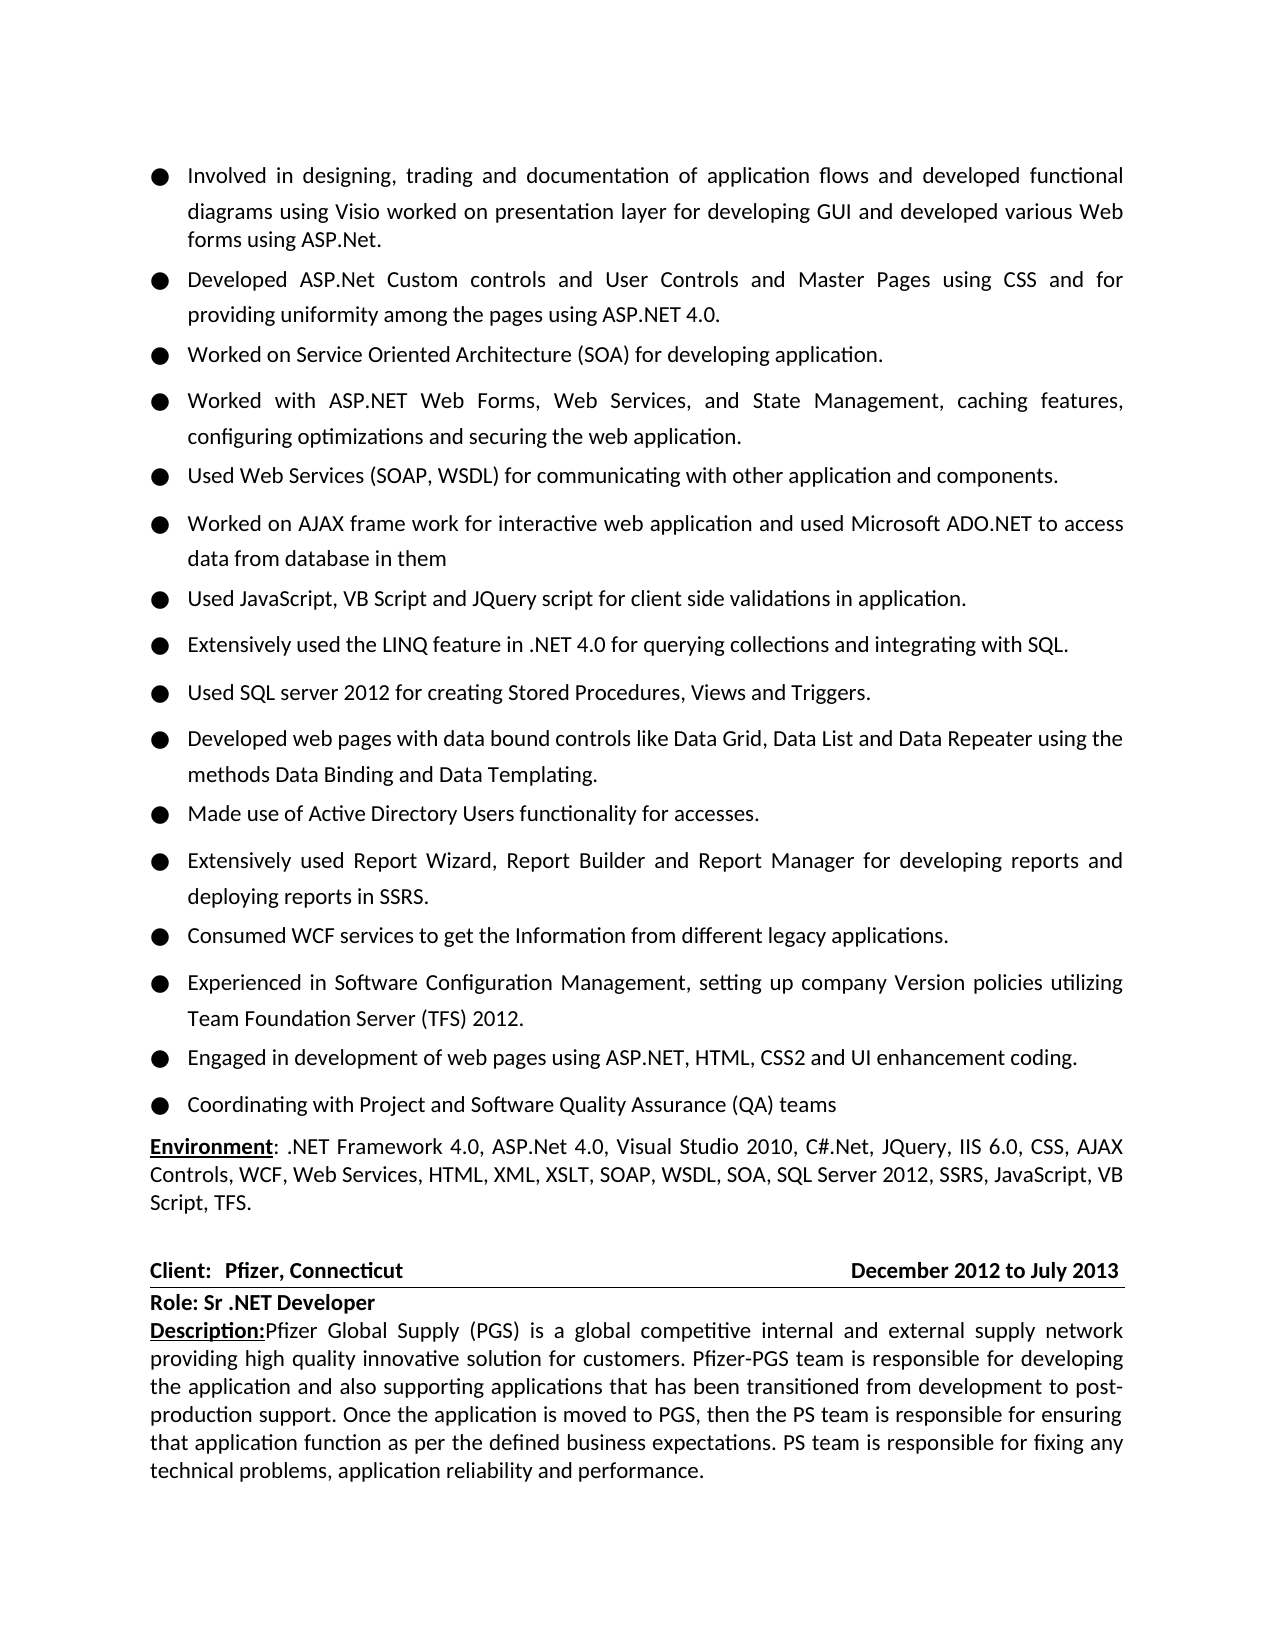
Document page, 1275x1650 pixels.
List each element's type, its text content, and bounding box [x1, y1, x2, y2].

list Engaged in development of web pages using ASP.NET, HTML, CSS2 and UI enhancement coding. [150, 1032, 1125, 1079]
list Coordinating with Project and Software Quality Assurance (QA) teams [150, 1079, 1125, 1126]
list Made use of Active Directory Users functionality for accesses. [150, 788, 1125, 835]
list Developed ASP.Net Custom controls and User Controls and Master Pages using CSS and for providing uniformity among the pages using ASP.NET 4.0. [150, 253, 1125, 328]
list Extensively used the LINQ feature in .NET 4.0 for querying collections and integrating with SQL. [150, 619, 1125, 666]
list Developed web pages with data bound controls like Data Grid, Data List and Data Repeater using the methods Data Binding and Data Templating. [150, 713, 1125, 788]
list Worked on Service Oriented Architecture (SOA) for developing application. [150, 328, 1125, 375]
text Environment: .NET Framework 4.0, ASP.Net 4.0, Visual Studio 2010, C#.Net, JQuery, IIS 6.0, CSS, AJAX Controls, WCF, Web Services, HTML, XML, XSLT, SOAP, WSDL, SOA, SQL Server 2012, SSRS, JavaScript, VB Script, TFS. [150, 1132, 1125, 1216]
list Used Web Services (SOAP, WSDL) for communicating with other application and components. [150, 450, 1125, 497]
list Worked with ASP.NET Web Forms, Web Services, and State Management, caching features, configuring optimizations and securing the web application. [150, 375, 1125, 450]
text Client: Pfizer, Connecticut December 2012 to July 2013 [150, 1257, 1125, 1287]
list Used SQL server 2012 for creating Stored Procedures, Views and Triggers. [150, 666, 1125, 713]
text Role: Sr .NET Developer [150, 1288, 1125, 1316]
list Involved in designing, trading and documentation of application flows and developed functional diagrams using Visio worked on presentation layer for developing GUI and developed various Web forms using ASP.Net. [150, 150, 1125, 253]
text Description:Pfizer Global Supply (PGS) is a global competitive internal and external supply network providing high quality innovative solution for customers. Pfizer-PGS team is responsible for developing the application and also supporting applications that has been transitioned from development to post-production support. Once the application is moved to PGS, then the PS team is responsible for ensuring that application function as per the defined business expectations. PS team is responsible for fixing any technical problems, application reliability and performance. [150, 1316, 1125, 1484]
list Experienced in Software Configuration Management, setting up company Version policies utilizing Team Foundation Server (TFS) 2012. [150, 957, 1125, 1032]
list Consumed WCF services to get the Information from different legacy applications. [150, 910, 1125, 957]
list Worked on AJAX frame work for interactive web application and used Microsoft ADO.NET to access data from database in them [150, 497, 1125, 572]
list Used JavaScript, VB Script and JQuery script for client side validations in application. [150, 572, 1125, 619]
list Extensively used Report Wizard, Report Builder and Report Manager for developing reports and deploying reports in SSRS. [150, 835, 1125, 910]
